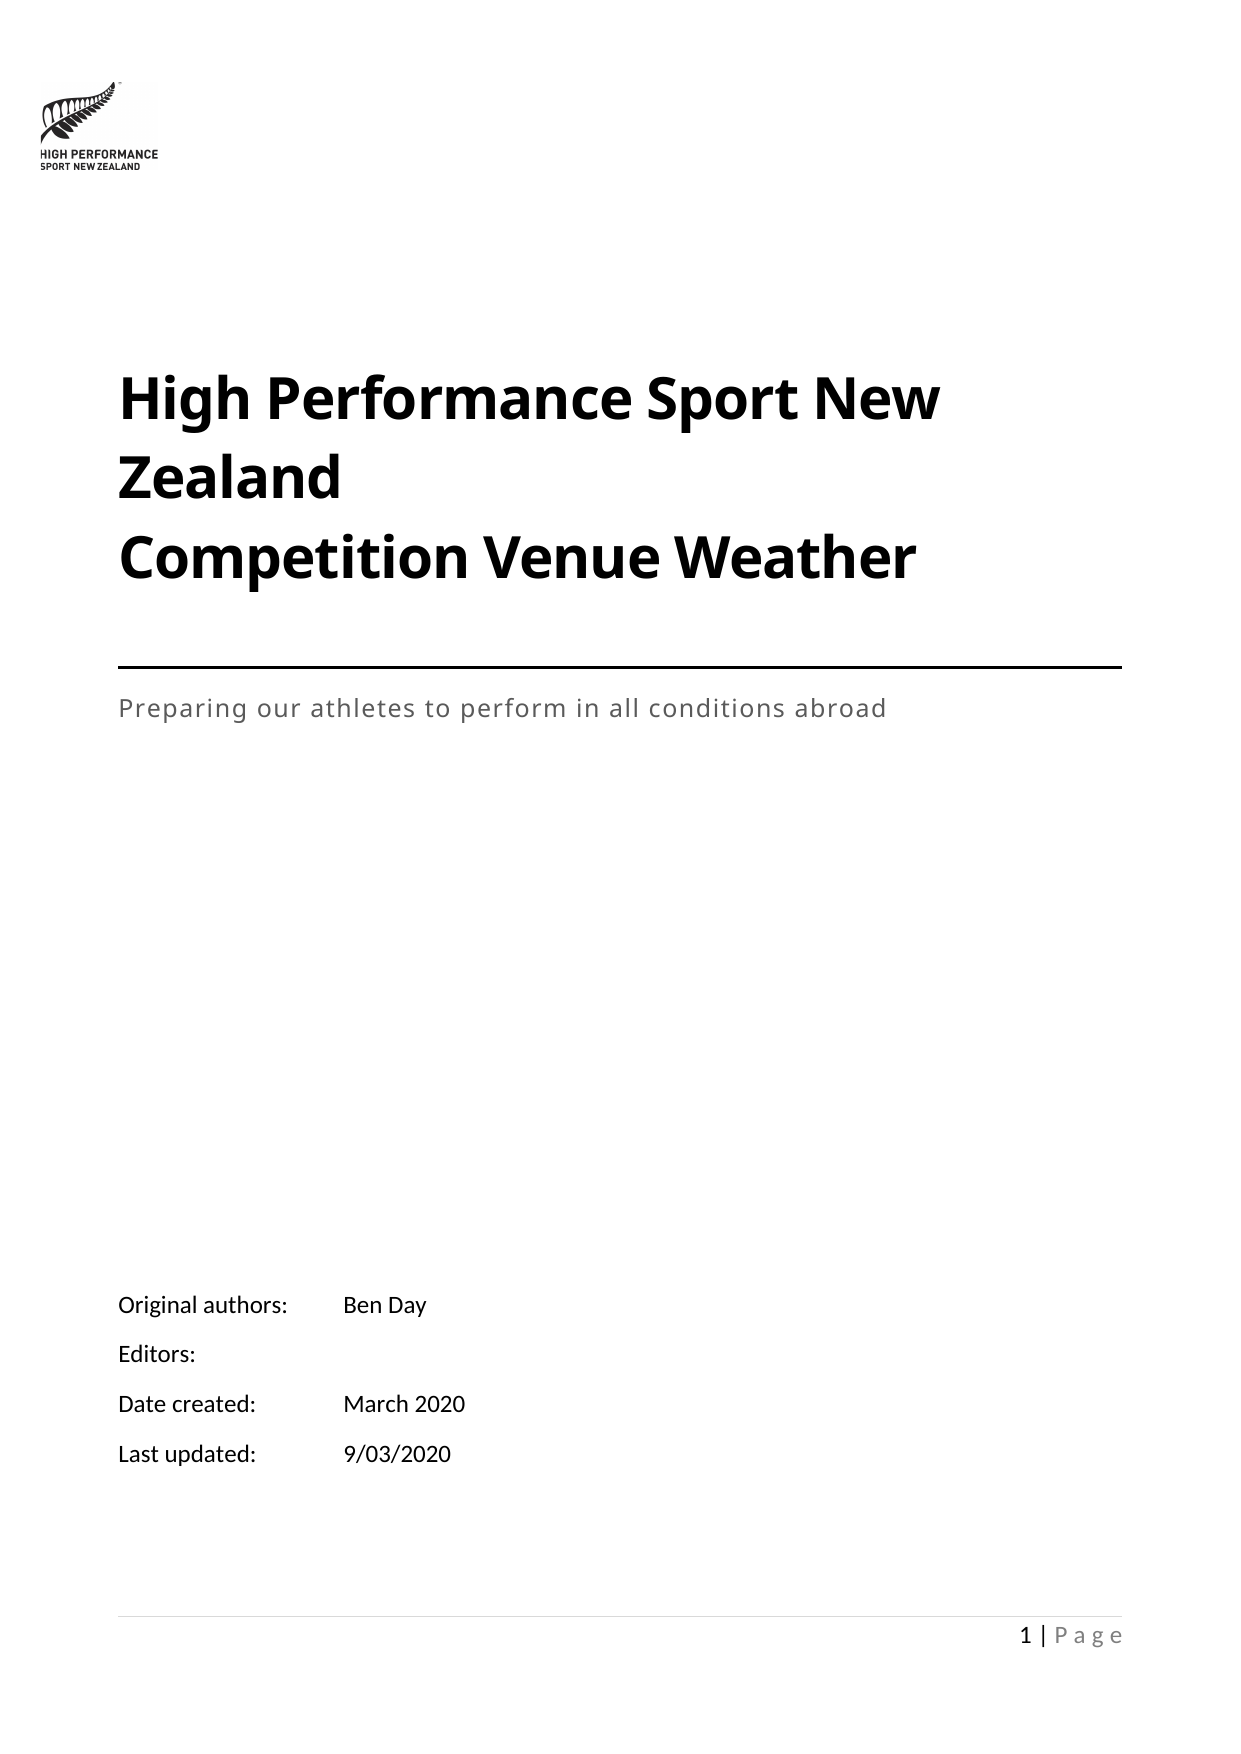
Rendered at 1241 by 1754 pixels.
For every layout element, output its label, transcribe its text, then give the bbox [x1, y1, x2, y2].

subtitle Preparing our athletes to perform in all conditions abroad [118, 690, 1122, 724]
text Original authors: Ben Day [118, 1289, 1122, 1319]
text Last updated: 9/03/2020 [118, 1438, 1122, 1468]
text Date created: March 2020 [118, 1388, 1122, 1419]
title High Performance Sport New Zealand [118, 357, 1122, 516]
title Competition Venue Weather [118, 516, 1122, 596]
text Editors: [118, 1339, 1122, 1369]
picture [40, 82, 158, 170]
